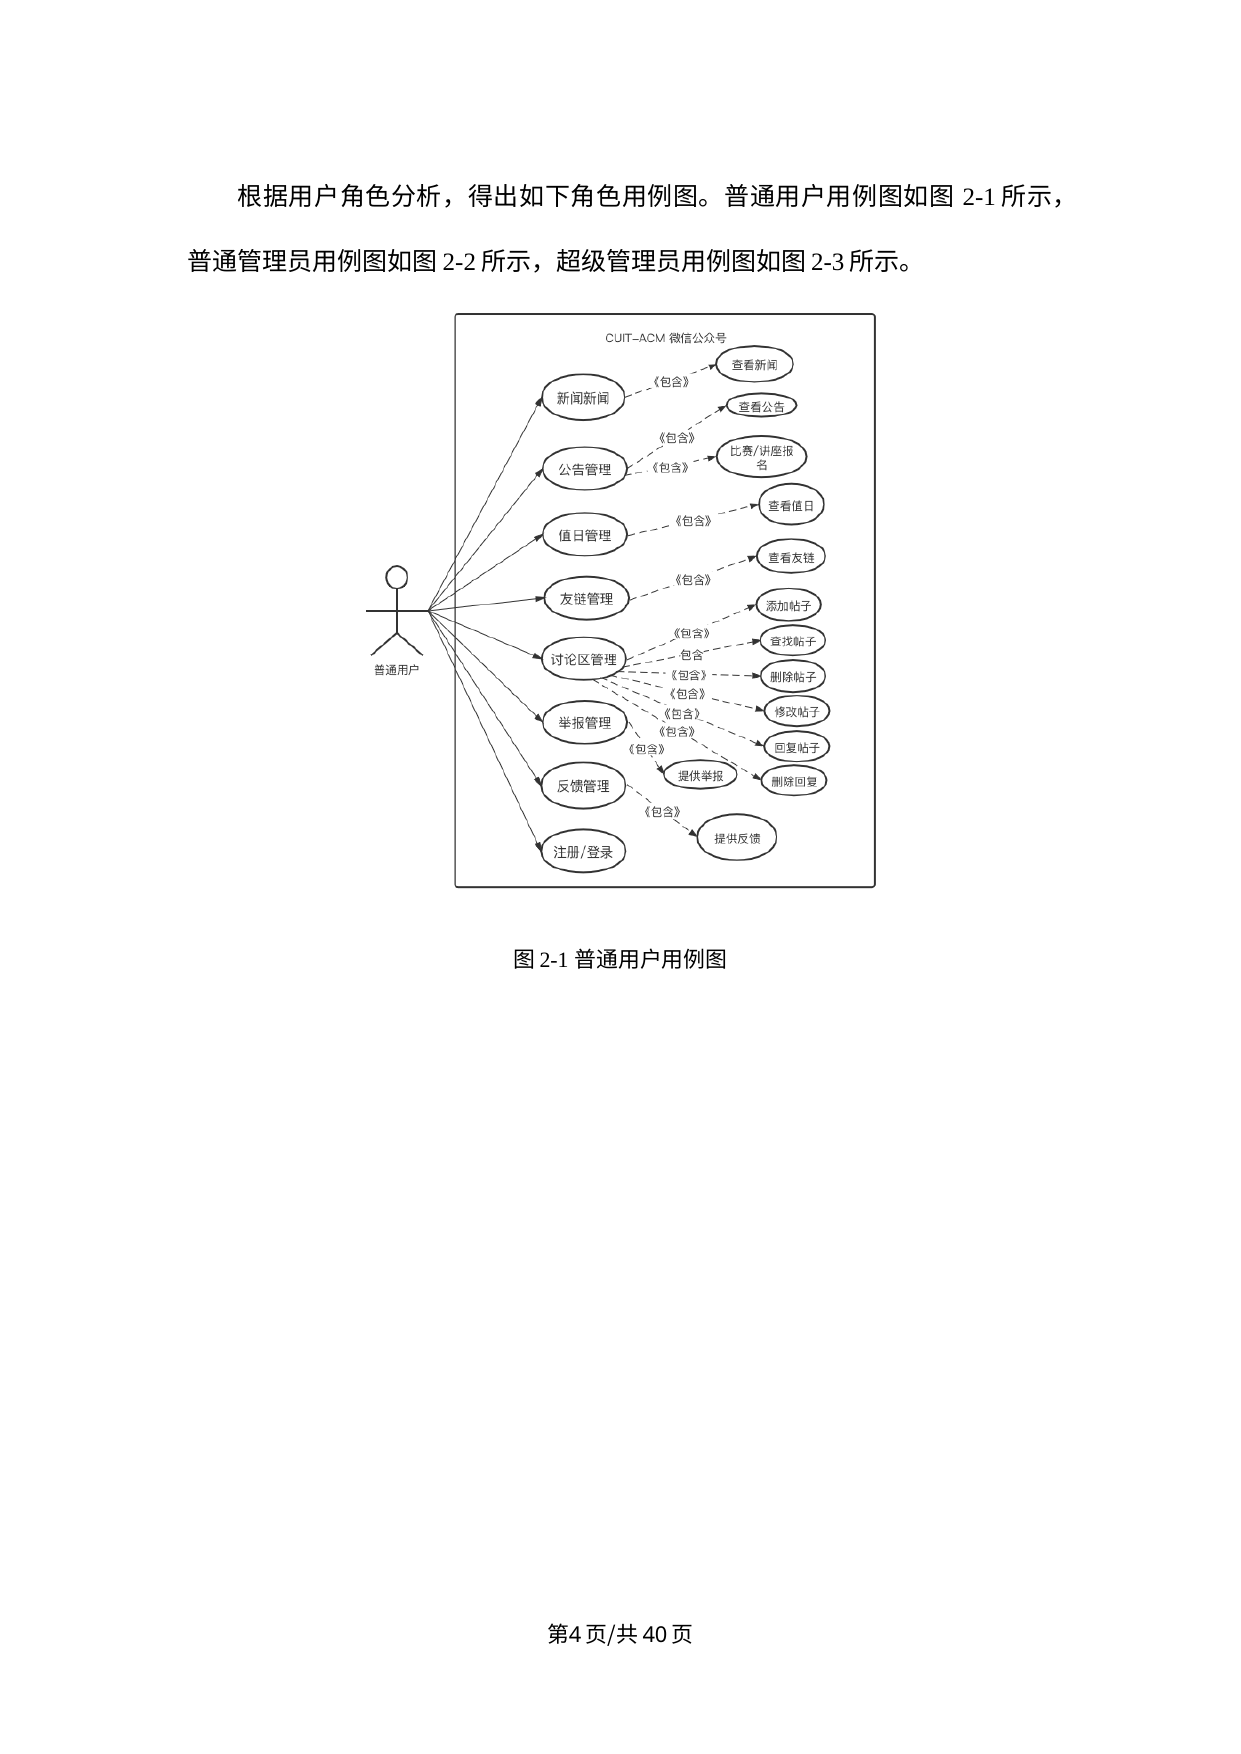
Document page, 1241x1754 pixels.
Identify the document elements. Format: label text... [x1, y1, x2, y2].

text 图2-1 普通用户用例图 [187, 942, 1053, 974]
text 根据用户角色分析，得出如下角色用例图。普通用户用例图如图2-1所示，普通管理员用例图如图2-2所示，超级管理员用例图如图2-3所示。 [187, 162, 1053, 292]
picture [343, 292, 897, 910]
